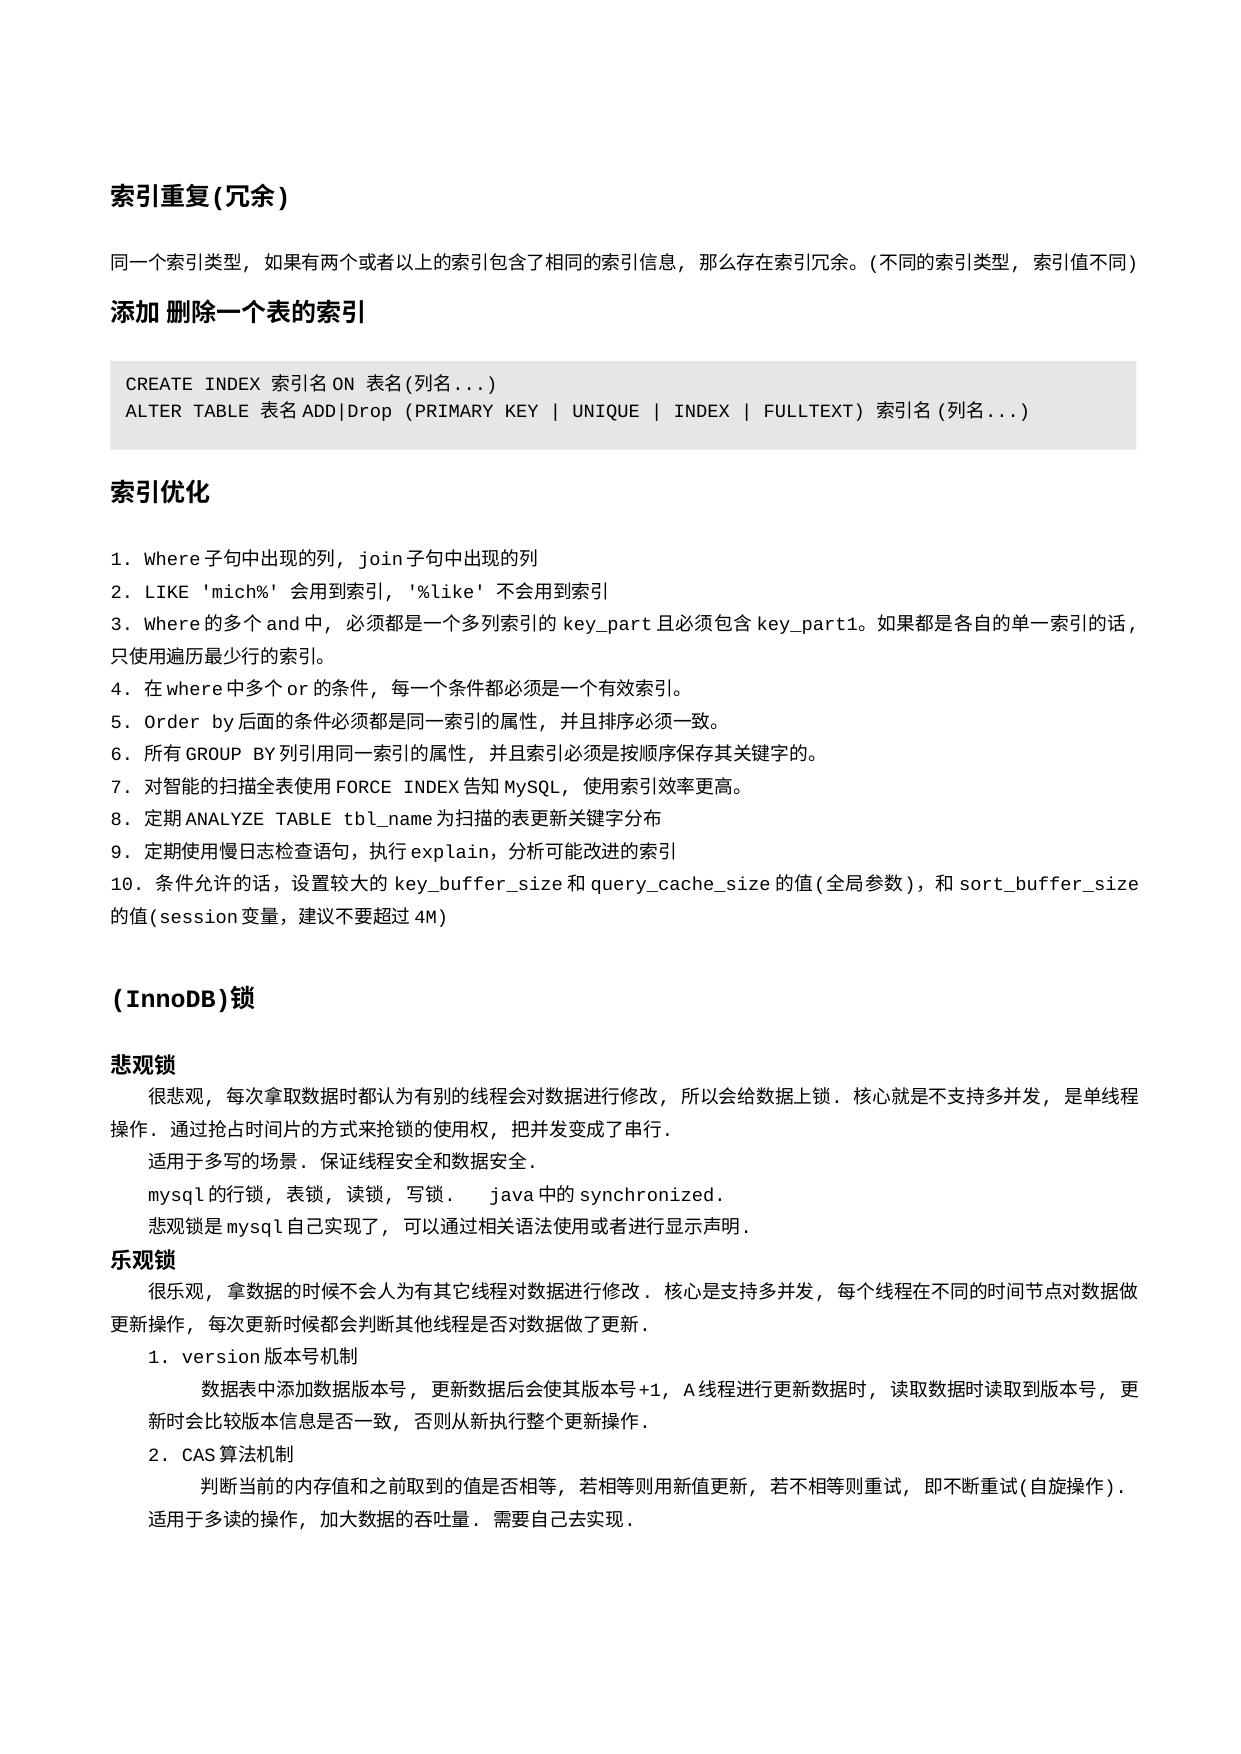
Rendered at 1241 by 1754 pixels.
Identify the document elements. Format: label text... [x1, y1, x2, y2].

text 很乐观, 拿数据的时候不会人为有其它线程对数据进行修改. 核心是支持多并发, 每个线程在不同的时间节点对数据做更新操作, 每次更新时候都会判断其他线程是否对数据做了更新. [110, 1275, 1139, 1340]
text 适用于多写的场景. 保证线程安全和数据安全. [110, 1145, 1139, 1177]
text 悲观锁是mysql自己实现了, 可以通过相关语法使用或者进行显示声明. [110, 1210, 1139, 1242]
list version版本号机制 [110, 1340, 1139, 1372]
list Order by后面的条件必须都是同一索引的属性, 并且排序必须一致。 [110, 704, 1139, 736]
subtitle 索引重复(冗余) [110, 162, 1139, 227]
list 适用于多读的操作, 加大数据的吞吐量. 需要自己去实现. [110, 1502, 1139, 1535]
list 条件允许的话，设置较大的key_buffer_size和query_cache_size的值(全局参数)，和sort_buffer_size的值(session变量，建议不要超过4M) [110, 866, 1139, 931]
list Where的多个and中, 必须都是一个多列索引的key_part且必须包含key_part1。如果都是各自的单一索引的话, 只使用遍历最少行的索引。 [110, 606, 1139, 671]
subtitle 乐观锁 [110, 1242, 1139, 1275]
list 定期使用慢日志检查语句，执行explain，分析可能改进的索引 [110, 834, 1139, 866]
list 对智能的扫描全表使用FORCE INDEX告知MySQL, 使用索引效率更高。 [110, 769, 1139, 801]
text mysql的行锁, 表锁, 读锁, 写锁. java中的synchronized. [110, 1177, 1139, 1210]
list 在where中多个or的条件, 每一个条件都必须是一个有效索引。 [110, 671, 1139, 704]
list LIKE 'mich%' 会用到索引, '%like' 不会用到索引 [110, 574, 1139, 606]
subtitle 悲观锁 [110, 1047, 1139, 1080]
subtitle 索引优化 [110, 458, 1139, 523]
list CAS算法机制 [110, 1437, 1139, 1470]
text 很悲观, 每次拿取数据时都认为有别的线程会对数据进行修改, 所以会给数据上锁. 核心就是不支持多并发, 是单线程操作. 通过抢占时间片的方式来抢锁的使用权, 把并发变成了串行. [110, 1080, 1139, 1145]
list Where子句中出现的列, join子句中出现的列 [110, 541, 1139, 574]
list 定期ANALYZE TABLE tbl_name为扫描的表更新关键字分布 [110, 801, 1139, 834]
list 数据表中添加数据版本号, 更新数据后会使其版本号+1, A线程进行更新数据时, 读取数据时读取到版本号, 更新时会比较版本信息是否一致, 否则从新执行整个更新操作. [110, 1372, 1139, 1437]
subtitle 添加 删除一个表的索引 [110, 278, 1139, 343]
list 所有GROUP BY列引用同一索引的属性, 并且索引必须是按顺序保存其关键字的。 [110, 736, 1139, 769]
subtitle (InnoDB)锁 [110, 964, 1139, 1029]
text 同一个索引类型, 如果有两个或者以上的索引包含了相同的索引信息, 那么存在索引冗余。(不同的索引类型, 索引值不同) [110, 245, 1139, 278]
list 判断当前的内存值和之前取到的值是否相等, 若相等则用新值更新, 若不相等则重试, 即不断重试(自旋操作). [110, 1470, 1139, 1502]
